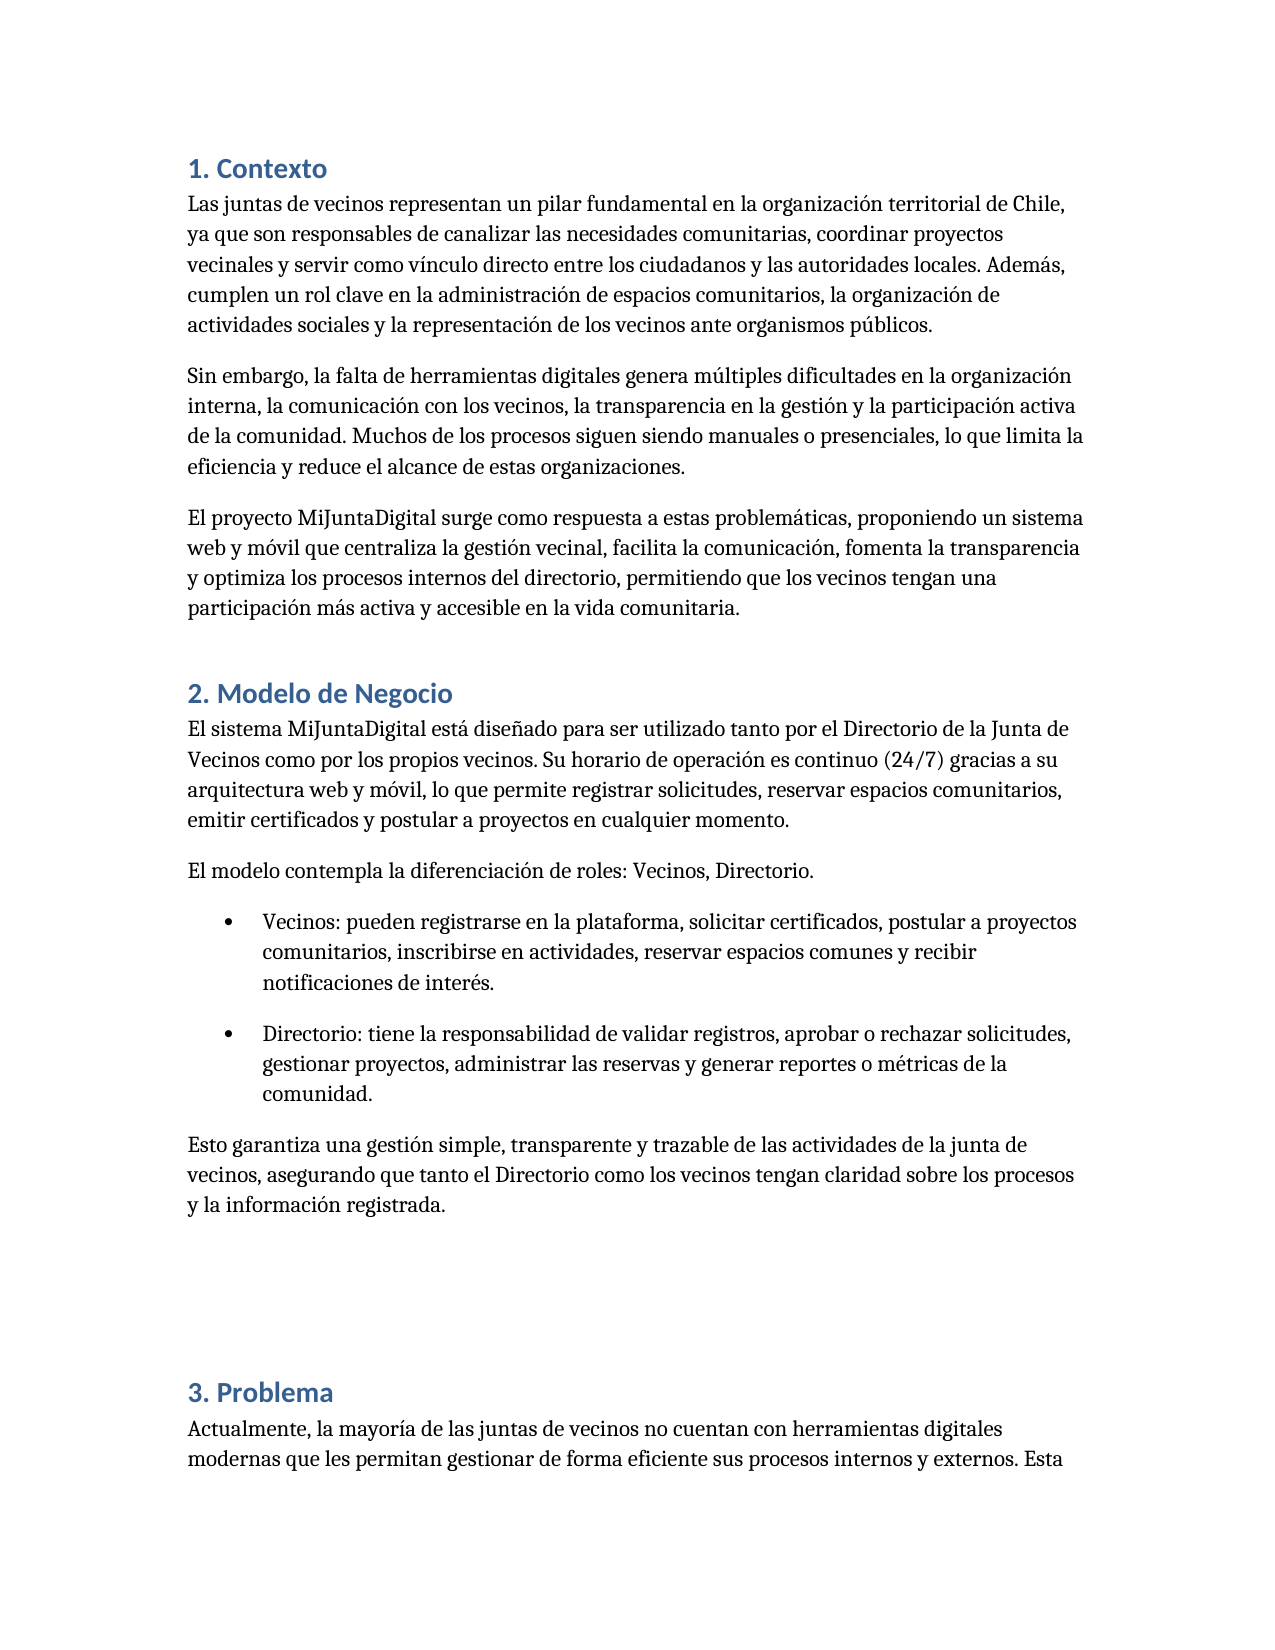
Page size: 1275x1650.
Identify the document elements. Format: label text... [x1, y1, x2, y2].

text Las juntas de vecinos representan un pilar fundamental en la organización territorial de Chile, ya que son responsables de canalizar las necesidades comunitarias, coordinar proyectos vecinales y servir como vínculo directo entre los ciudadanos y las autoridades locales. Además, cumplen un rol clave en la administración de espacios comunitarios, la organización de actividades sociales y la representación de los vecinos ante organismos públicos. [187, 191, 1087, 338]
text Esto garantiza una gestión simple, transparente y trazable de las actividades de la junta de vecinos, asegurando que tanto el Directorio como los vecinos tengan claridad sobre los procesos y la información registrada. [187, 1132, 1087, 1219]
list Directorio: tiene la responsabilidad de validar registros, aprobar o rechazar solicitudes, gestionar proyectos, administrar las reservas y generar reportes o métricas de la comunidad. [225, 1020, 1087, 1107]
list Vecinos: pueden registrarse en la plataforma, solicitar certificados, postular a proyectos comunitarios, inscribirse en actividades, reservar espacios comunes y recibir notificaciones de interés. [225, 909, 1087, 996]
text El modelo contempla la diferenciación de roles: Vecinos, Directorio. [187, 858, 1087, 884]
subtitle 3. Problema [187, 1374, 1087, 1410]
text El sistema MiJuntaDigital está diseñado para ser utilizado tanto por el Directorio de la Junta de Vecinos como por los propios vecinos. Su horario de operación es continuo (24/7) gracias a su arquitectura web y móvil, lo que permite registrar solicitudes, reservar espacios comunitarios, emitir certificados y postular a proyectos en cualquier momento. [187, 716, 1087, 833]
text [187, 1416, 1087, 1472]
subtitle 2. Modelo de Negocio [187, 675, 1087, 711]
text El proyecto MiJuntaDigital surge como respuesta a estas problemáticas, proponiendo un sistema web y móvil que centraliza la gestión vecinal, facilita la comunicación, fomenta la transparencia y optimiza los procesos internos del directorio, permitiendo que los vecinos tengan una participación más activa y accesible en la vida comunitaria. [187, 504, 1087, 621]
text Sin embargo, la falta de herramientas digitales genera múltiples dificultades en la organización interna, la comunicación con los vecinos, la transparencia en la gestión y la participación activa de la comunidad. Muchos de los procesos siguen siendo manuales o presenciales, lo que limita la eficiencia y reduce el alcance de estas organizaciones. [187, 363, 1087, 480]
subtitle 1. Contexto [187, 150, 1087, 186]
